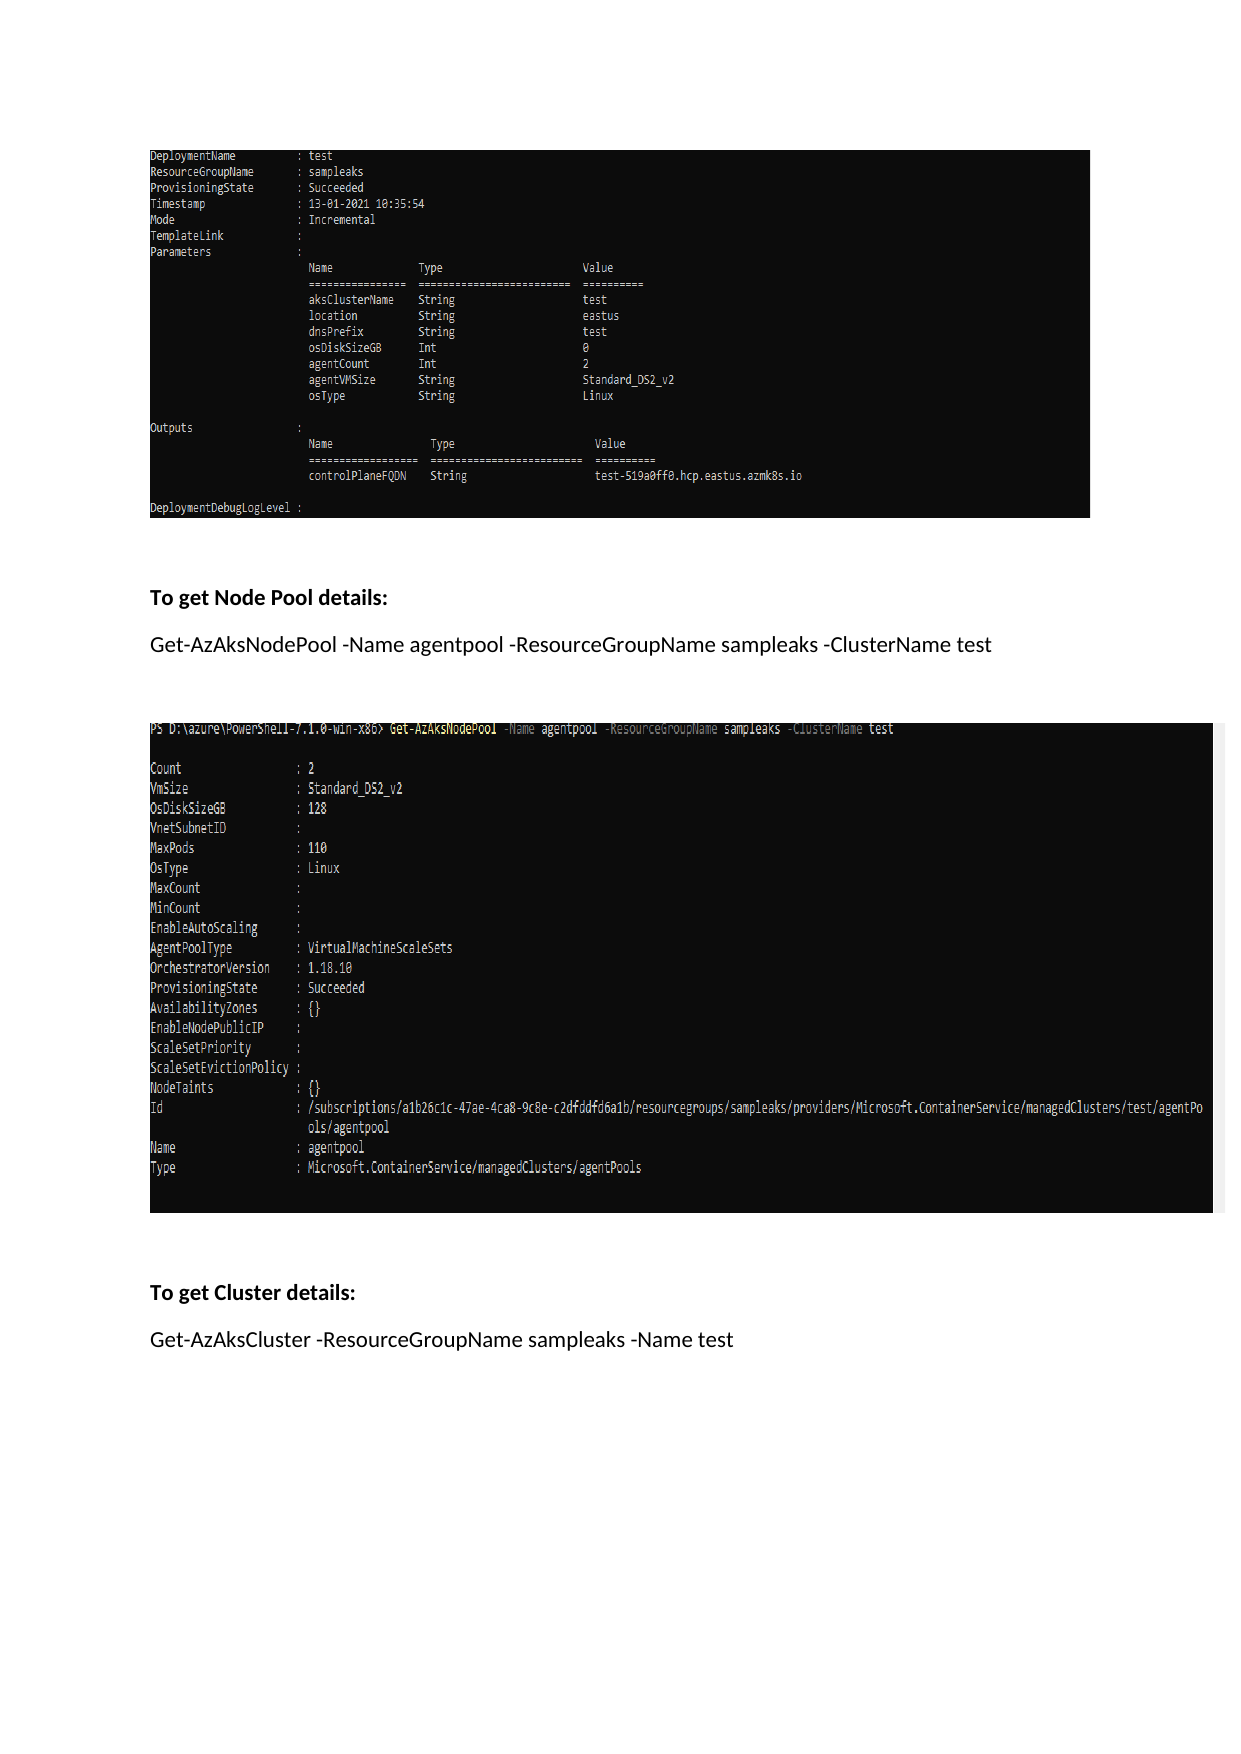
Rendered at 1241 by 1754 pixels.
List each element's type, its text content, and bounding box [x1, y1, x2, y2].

text Get-AzAksCluster -ResourceGroupName sampleaks -Name test [150, 1325, 1090, 1353]
text Get-AzAksNodePool -Name agentpool -ResourceGroupName sampleaks -ClusterName test [150, 630, 1090, 658]
text To get Cluster details: [150, 1278, 1090, 1306]
text To get Node Pool details: [150, 583, 1090, 611]
picture [150, 150, 1091, 518]
picture [150, 723, 1226, 1213]
